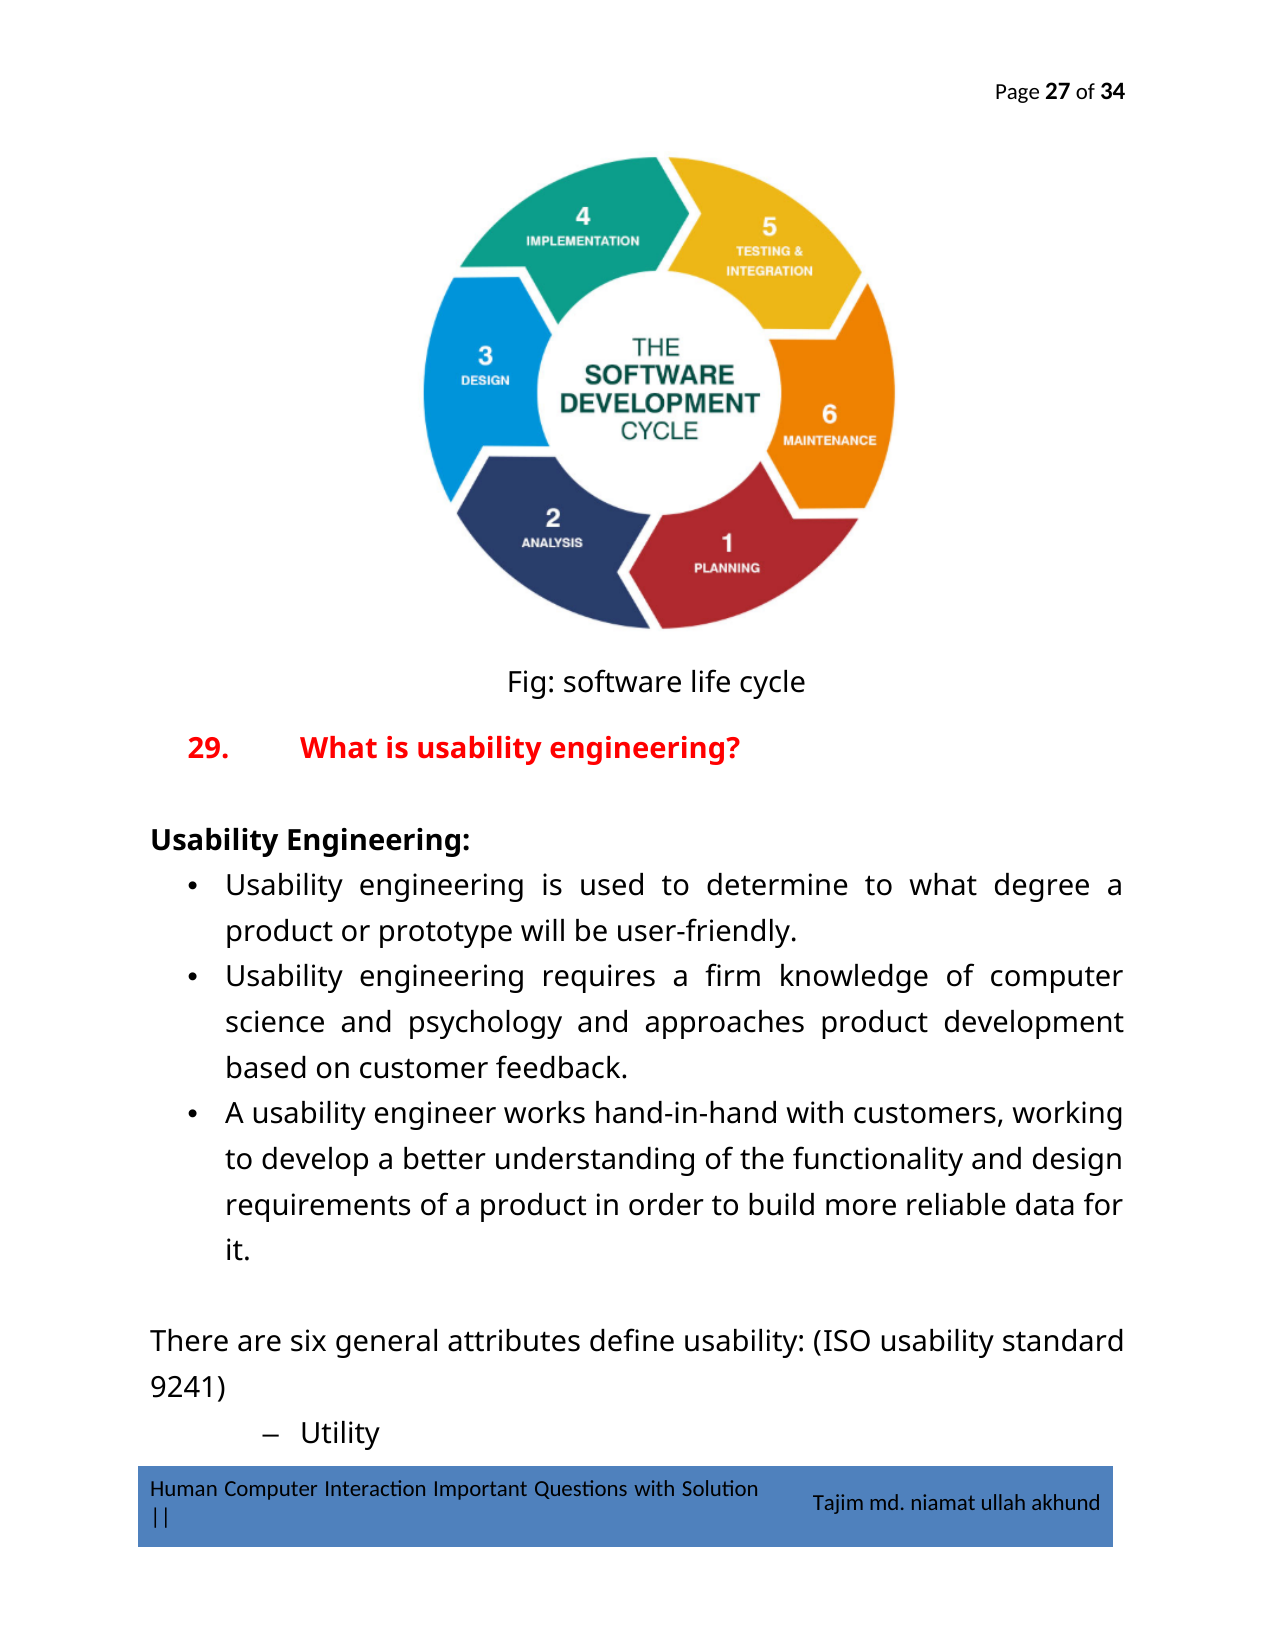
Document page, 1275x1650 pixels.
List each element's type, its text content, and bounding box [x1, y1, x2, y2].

list Utility [262, 1412, 1125, 1452]
text There are six general attributes define usability: (ISO usability standard 9241) [150, 1321, 1125, 1406]
list Usability engineering requires a firm knowledge of computer science and psychology and approaches product development based on customer feedback. [187, 956, 1125, 1087]
list A usability engineer works hand-in-hand with customers, working to develop a better understanding of the functionality and design requirements of a product in order to build more reliable data for it. [187, 1092, 1125, 1269]
text Usability Engineering: [150, 819, 1125, 858]
list What is usability engineering? [187, 727, 1125, 767]
list Usability engineering is used to determine to what degree a product or prototype will be user-friendly. [187, 864, 1125, 950]
text Fig: software life cycle [187, 661, 1125, 701]
picture [412, 150, 901, 636]
